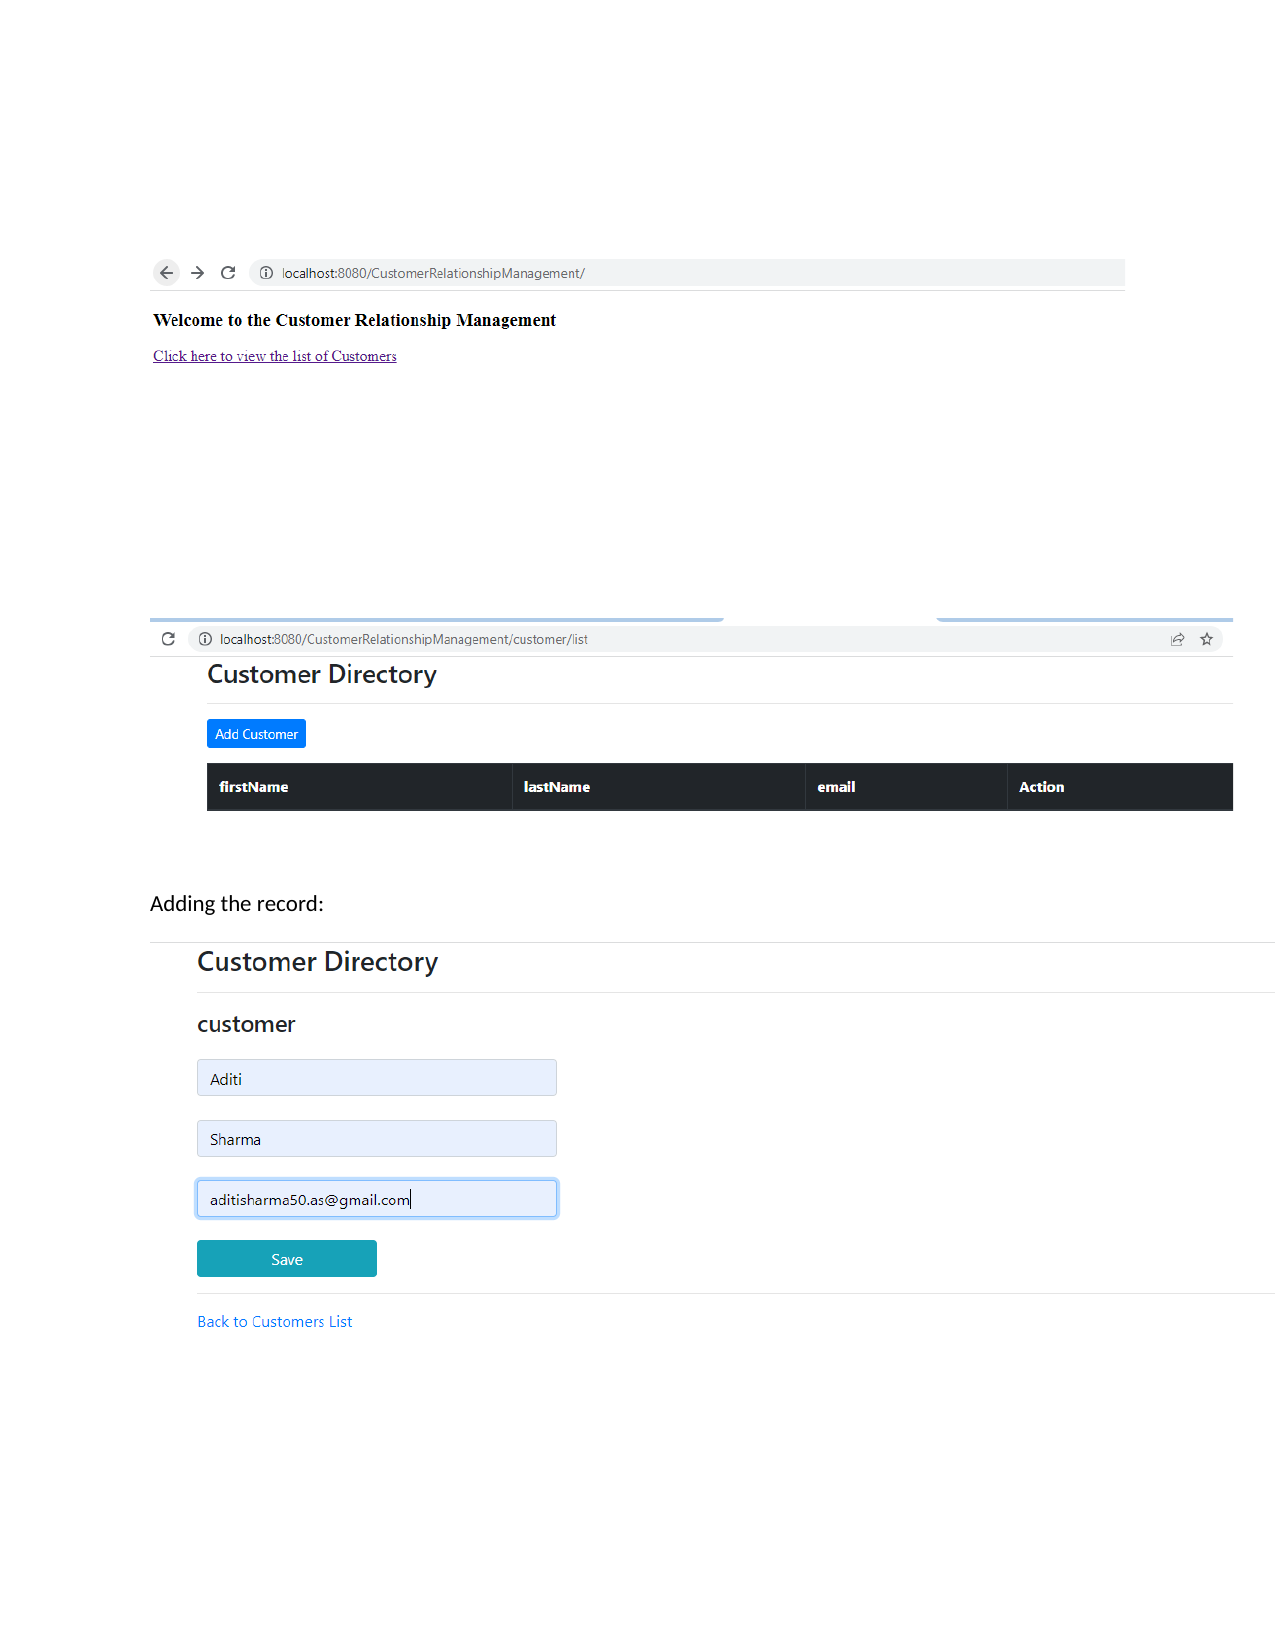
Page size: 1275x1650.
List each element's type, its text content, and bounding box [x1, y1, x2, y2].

text Adding the record: [150, 889, 1125, 917]
picture [150, 256, 1125, 541]
picture [150, 942, 1275, 1349]
picture [150, 618, 1234, 812]
